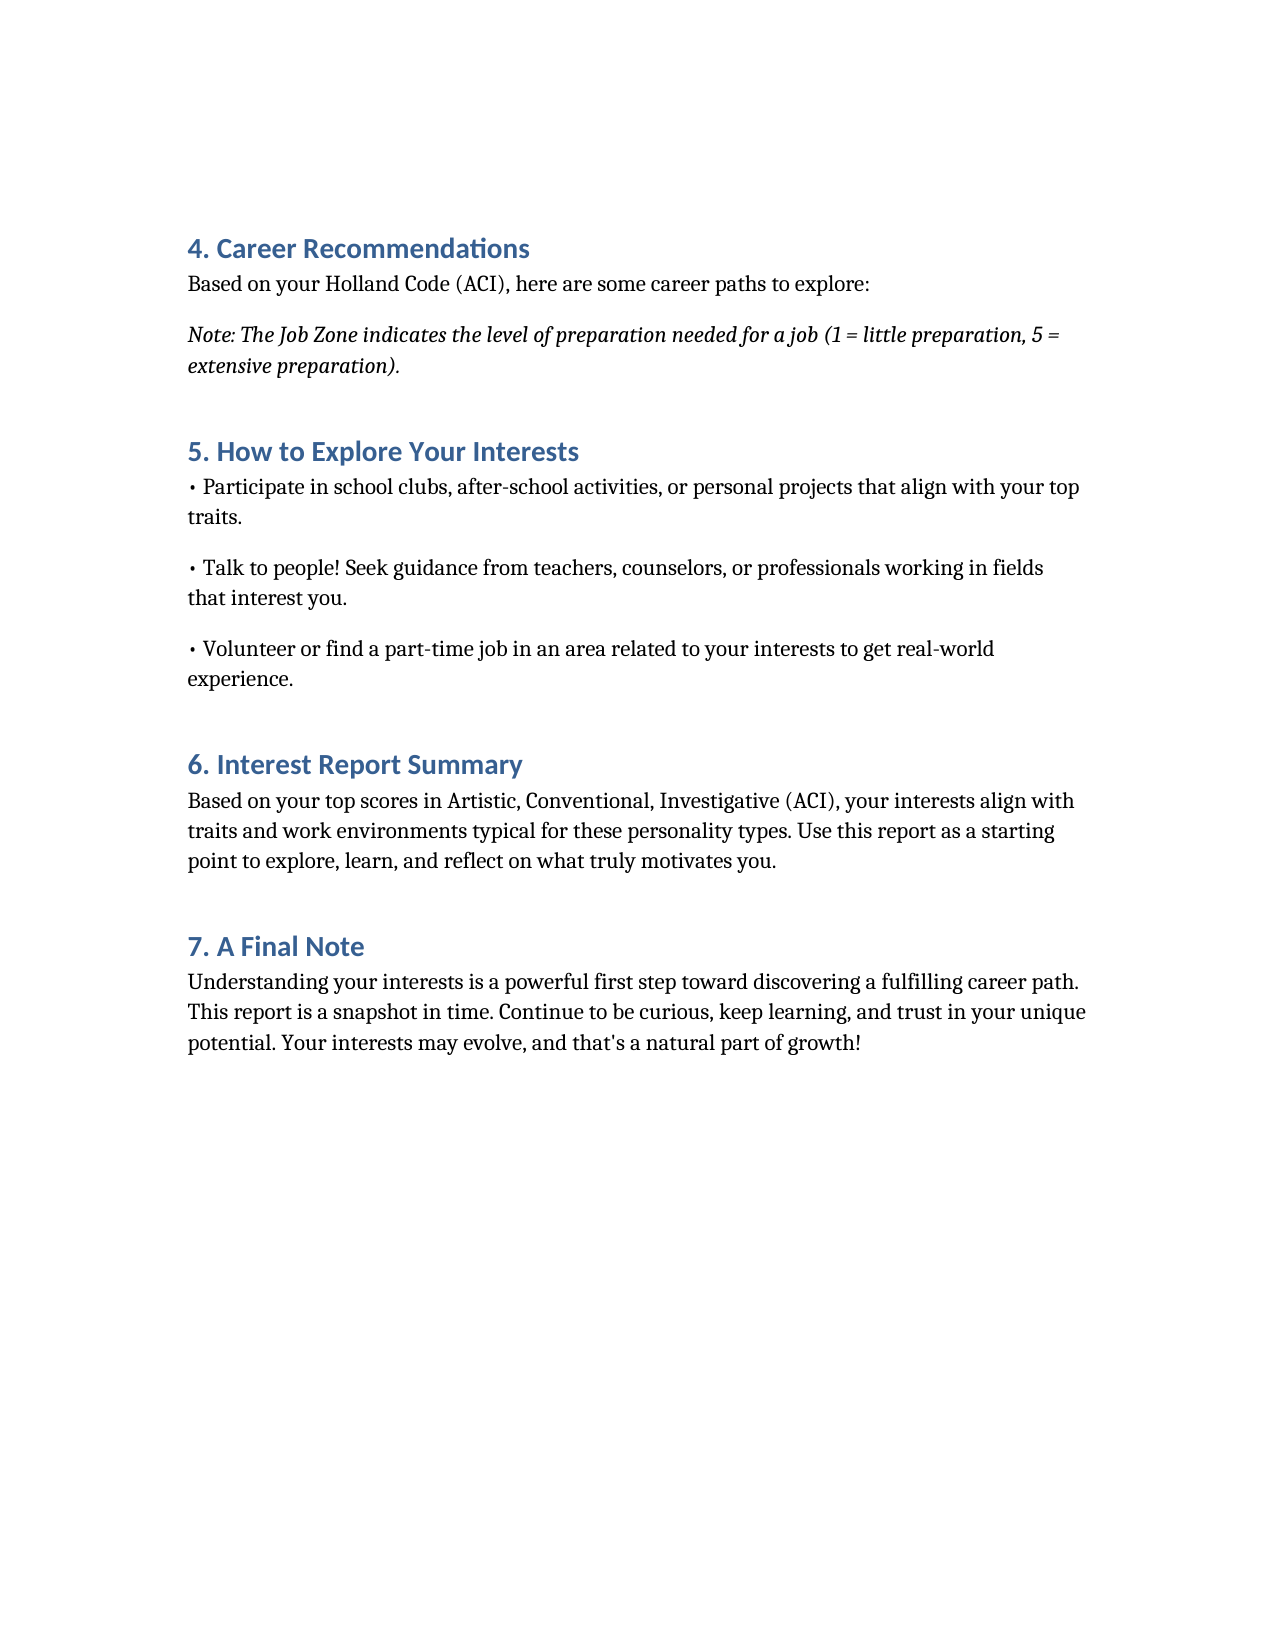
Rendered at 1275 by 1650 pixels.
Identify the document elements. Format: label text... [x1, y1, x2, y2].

text • Volunteer or find a part-time job in an area related to your interests to get real-world experience. [187, 636, 1087, 693]
subtitle 4. Career Recommendations [187, 230, 1087, 266]
text • Participate in school clubs, after-school activities, or personal projects that align with your top traits. [187, 473, 1087, 530]
text • Talk to people! Seek guidance from teachers, counselors, or professionals working in fields that interest you. [187, 555, 1087, 611]
text Based on your Holland Code (ACI), here are some career paths to explore: [187, 271, 1087, 297]
subtitle 7. A Final Note [187, 928, 1087, 964]
text Based on your top scores in Artistic, Conventional, Investigative (ACI), your interests align with traits and work environments typical for these personality types. Use this report as a starting point to explore, learn, and reflect on what truly motivates you. [187, 787, 1087, 874]
text Note: The Job Zone indicates the level of preparation needed for a job (1 = little preparation, 5 = extensive preparation). [187, 322, 1087, 379]
subtitle 6. Interest Report Summary [187, 746, 1087, 782]
subtitle 5. How to Explore Your Interests [187, 433, 1087, 468]
text Understanding your interests is a powerful first step toward discovering a fulfilling career path. This report is a snapshot in time. Continue to be curious, keep learning, and trust in your unique potential. Your interests may evolve, and that's a natural part of growth! [187, 969, 1087, 1056]
